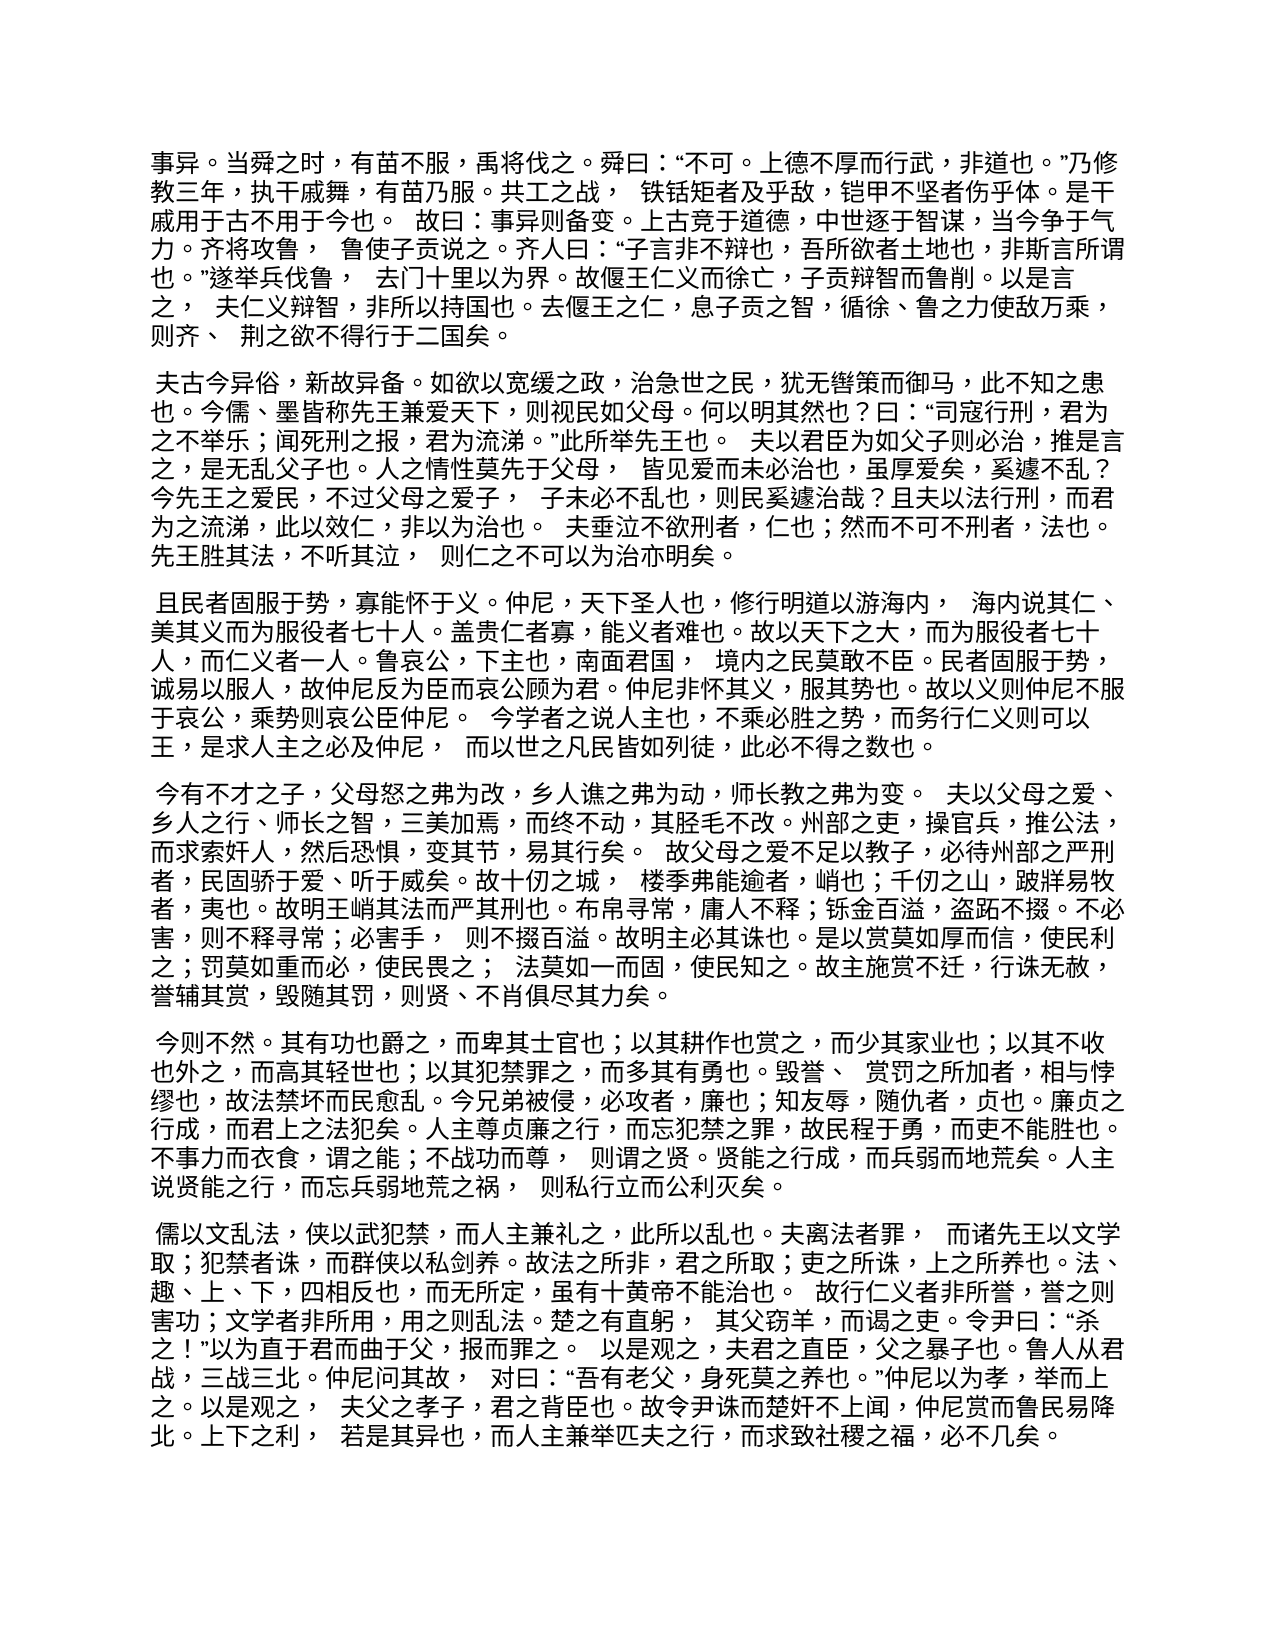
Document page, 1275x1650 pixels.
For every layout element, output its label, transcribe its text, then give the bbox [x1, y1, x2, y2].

text 夫古今异俗，新故异备。如欲以宽缓之政，治急世之民，犹无辔策而御马，此不知之患也。今儒、墨皆称先王兼爱天下，则视民如父母。何以明其然也？曰：“司寇行刑，君为之不举乐；闻死刑之报，君为流涕。”此所举先王也。夫以君臣为如父子则必治，推是言之，是无乱父子也。人之情性莫先于父母，皆见爱而未必治也，虽厚爱矣，奚遽不乱？今先王之爱民，不过父母之爱子，子未必不乱也，则民奚遽治哉？且夫以法行刑，而君为之流涕，此以效仁，非以为治也。夫垂泣不欲刑者，仁也；然而不可不刑者，法也。先王胜其法，不听其泣，则仁之不可以为治亦明矣。 [150, 370, 1125, 571]
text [150, 150, 1125, 351]
text 儒以文乱法，侠以武犯禁，而人主兼礼之，此所以乱也。夫离法者罪，而诸先王以文学取；犯禁者诛，而群侠以私剑养。故法之所非，君之所取；吏之所诛，上之所养也。法、趣、上、下，四相反也，而无所定，虽有十黄帝不能治也。故行仁义者非所誉，誉之则害功；文学者非所用，用之则乱法。楚之有直躬，其父窃羊，而谒之吏。令尹曰：“杀之！”以为直于君而曲于父，报而罪之。以是观之，夫君之直臣，父之暴子也。鲁人从君战，三战三北。仲尼问其故，对曰：“吾有老父，身死莫之养也。”仲尼以为孝，举而上之。以是观之，夫父之孝子，君之背臣也。故令尹诛而楚奸不上闻，仲尼赏而鲁民易降北。上下之利，若是其异也，而人主兼举匹夫之行，而求致社稷之福，必不几矣。 [150, 1221, 1125, 1451]
text 今有不才之子，父母怒之弗为改，乡人谯之弗为动，师长教之弗为变。夫以父母之爱、乡人之行、师长之智，三美加焉，而终不动，其胫毛不改。州部之吏，操官兵，推公法，而求索奸人，然后恐惧，变其节，易其行矣。故父母之爱不足以教子，必待州部之严刑者，民固骄于爱、听于威矣。故十仞之城，楼季弗能逾者，峭也；千仞之山，跛牂易牧者，夷也。故明王峭其法而严其刑也。布帛寻常，庸人不释；铄金百溢，盗跖不掇。不必害，则不释寻常；必害手，则不掇百溢。故明主必其诛也。是以赏莫如厚而信，使民利之；罚莫如重而必，使民畏之；法莫如一而固，使民知之。故主施赏不迁，行诛无赦，誉辅其赏，毁随其罚，则贤、不肖俱尽其力矣。 [150, 781, 1125, 1011]
text 今则不然。其有功也爵之，而卑其士官也；以其耕作也赏之，而少其家业也；以其不收也外之，而高其轻世也；以其犯禁罪之，而多其有勇也。毁誉、赏罚之所加者，相与悖缪也，故法禁坏而民愈乱。今兄弟被侵，必攻者，廉也；知友辱，随仇者，贞也。廉贞之行成，而君上之法犯矣。人主尊贞廉之行，而忘犯禁之罪，故民程于勇，而吏不能胜也。不事力而衣食，谓之能；不战功而尊，则谓之贤。贤能之行成，而兵弱而地荒矣。人主说贤能之行，而忘兵弱地荒之祸，则私行立而公利灭矣。 [150, 1030, 1125, 1202]
text 且民者固服于势，寡能怀于义。仲尼，天下圣人也，修行明道以游海内，海内说其仁、美其义而为服役者七十人。盖贵仁者寡，能义者难也。故以天下之大，而为服役者七十人，而仁义者一人。鲁哀公，下主也，南面君国，境内之民莫敢不臣。民者固服于势，诚易以服人，故仲尼反为臣而哀公顾为君。仲尼非怀其义，服其势也。故以义则仲尼不服于哀公，乘势则哀公臣仲尼。今学者之说人主也，不乘必胜之势，而务行仁义则可以王，是求人主之必及仲尼，而以世之凡民皆如列徒，此必不得之数也。 [150, 590, 1125, 762]
